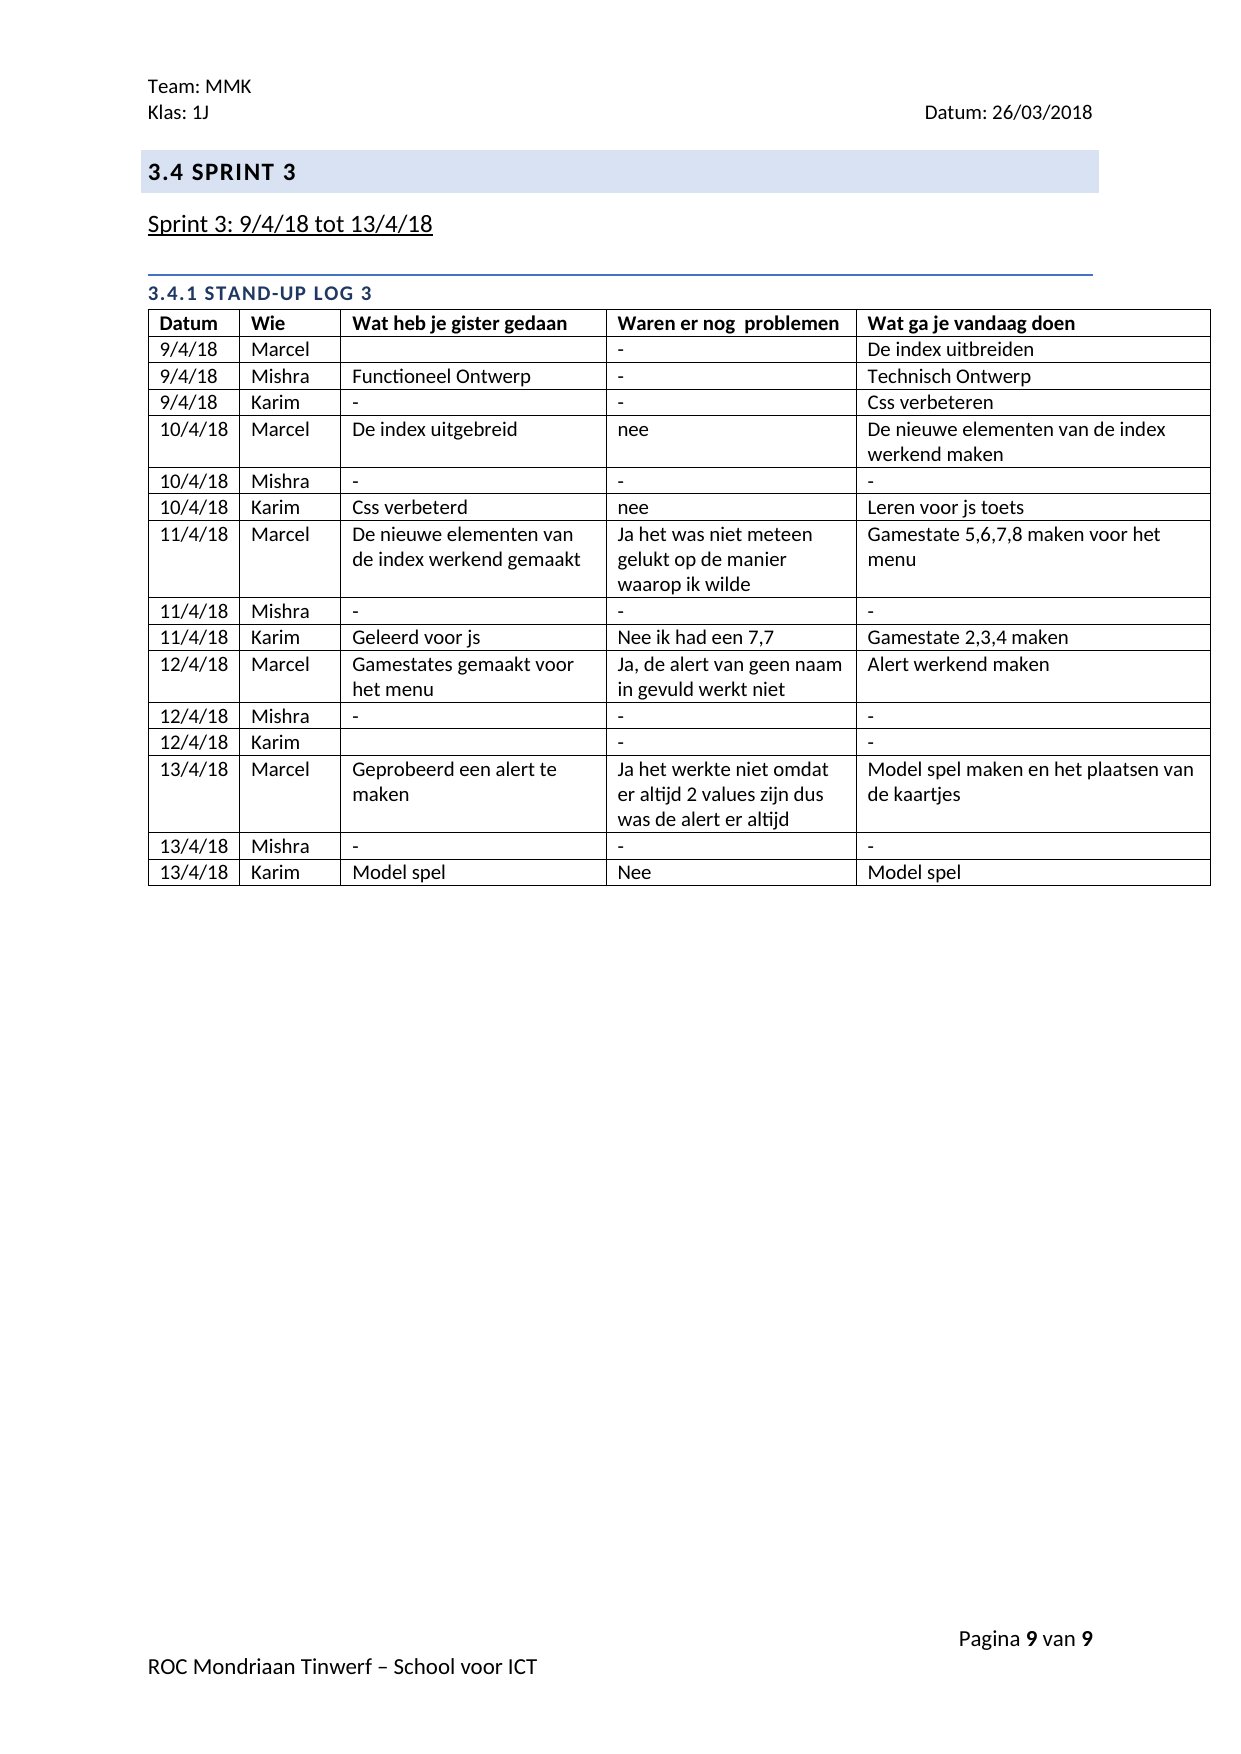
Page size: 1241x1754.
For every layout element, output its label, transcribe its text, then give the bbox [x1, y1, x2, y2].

table_cell Marcel [240, 756, 340, 832]
table_cell - [607, 468, 856, 493]
table_cell Karim [240, 860, 340, 885]
table_cell Marcel [240, 521, 340, 597]
table_cell Nee ik had een 7,7 [607, 625, 856, 650]
table_cell De nieuwe elementen van de index werkend maken [857, 416, 1210, 467]
table_cell Karim [240, 625, 340, 650]
table_cell 9/4/18 [149, 390, 239, 415]
table_cell Nee [607, 860, 856, 885]
table_cell Model spel [857, 860, 1210, 885]
table_cell 11/4/18 [149, 598, 239, 623]
table_cell Karim [240, 494, 340, 520]
table_cell Technisch Ontwerp [857, 363, 1210, 388]
table_cell 11/4/18 [149, 521, 239, 597]
table_cell 11/4/18 [149, 625, 239, 650]
table_cell - [607, 390, 856, 415]
table_cell - [607, 833, 856, 858]
table_cell 13/4/18 [149, 756, 239, 832]
table_cell 13/4/18 [149, 860, 239, 885]
table_cell De index uitgebreid [341, 416, 606, 467]
table_cell - [857, 729, 1210, 755]
table_cell - [607, 598, 856, 623]
table_cell - [857, 703, 1210, 728]
table_cell 13/4/18 [149, 833, 239, 858]
table_cell - [857, 833, 1210, 858]
subtitle 3.4.1 Stand-Up Log 3 [148, 276, 1093, 305]
table_cell Geleerd voor js [341, 625, 606, 650]
table_cell Functioneel Ontwerp [341, 363, 606, 388]
table_cell Model spel maken en het plaatsen van de kaartjes [857, 756, 1210, 832]
table_cell - [341, 390, 606, 415]
table_cell Karim [240, 729, 340, 755]
table_header Waren er nog problemen [607, 310, 856, 336]
table_header Datum [149, 310, 239, 336]
table_cell Gamestates gemaakt voor het menu [341, 651, 606, 702]
table_cell Mishra [240, 468, 340, 493]
table_cell - [607, 363, 856, 388]
table_cell - [607, 729, 856, 755]
table_cell Ja, de alert van geen naam in gevuld werkt niet [607, 651, 856, 702]
table_cell Mishra [240, 833, 340, 858]
table_cell 9/4/18 [149, 363, 239, 388]
table_cell nee [607, 416, 856, 467]
table_cell Gamestate 5,6,7,8 maken voor het menu [857, 521, 1210, 597]
table_cell Gamestate 2,3,4 maken [857, 625, 1210, 650]
table_cell Mishra [240, 363, 340, 388]
table_cell - [341, 598, 606, 623]
table_cell 12/4/18 [149, 729, 239, 755]
table_header Wat ga je vandaag doen [857, 310, 1210, 336]
table_cell - [607, 703, 856, 728]
table_cell De index uitbreiden [857, 337, 1210, 362]
table_cell Mishra [240, 703, 340, 728]
table_cell Geprobeerd een alert te maken [341, 756, 606, 832]
text Sprint 3: 9/4/18 tot 13/4/18 [148, 208, 1093, 238]
subtitle 3.4 Sprint 3 [148, 156, 1093, 187]
table_cell Marcel [240, 651, 340, 702]
table_cell - [607, 337, 856, 362]
table_cell Karim [240, 390, 340, 415]
table_header Wie [240, 310, 340, 336]
table_cell Css verbeteren [857, 390, 1210, 415]
table_cell - [341, 833, 606, 858]
table_cell Alert werkend maken [857, 651, 1210, 702]
table_header Wat heb je gister gedaan [341, 310, 606, 336]
table_cell - [857, 598, 1210, 623]
table_cell - [341, 703, 606, 728]
table_cell Mishra [240, 598, 340, 623]
table_cell [341, 729, 606, 755]
table_cell Model spel [341, 860, 606, 885]
table_cell Ja het was niet meteen gelukt op de manier waarop ik wilde [607, 521, 856, 597]
table_cell Ja het werkte niet omdat er altijd 2 values zijn dus was de alert er altijd [607, 756, 856, 832]
table_cell 10/4/18 [149, 416, 239, 467]
table_cell 10/4/18 [149, 494, 239, 520]
table_cell - [341, 468, 606, 493]
table_cell [341, 337, 606, 362]
table_cell Marcel [240, 416, 340, 467]
table_cell Marcel [240, 337, 340, 362]
table_cell - [857, 468, 1210, 493]
table_cell 12/4/18 [149, 703, 239, 728]
table_cell 9/4/18 [149, 337, 239, 362]
table_cell Css verbeterd [341, 494, 606, 520]
table_cell nee [607, 494, 856, 520]
table_cell Leren voor js toets [857, 494, 1210, 520]
table_cell De nieuwe elementen van de index werkend gemaakt [341, 521, 606, 597]
table_cell 10/4/18 [149, 468, 239, 493]
table_cell 12/4/18 [149, 651, 239, 702]
